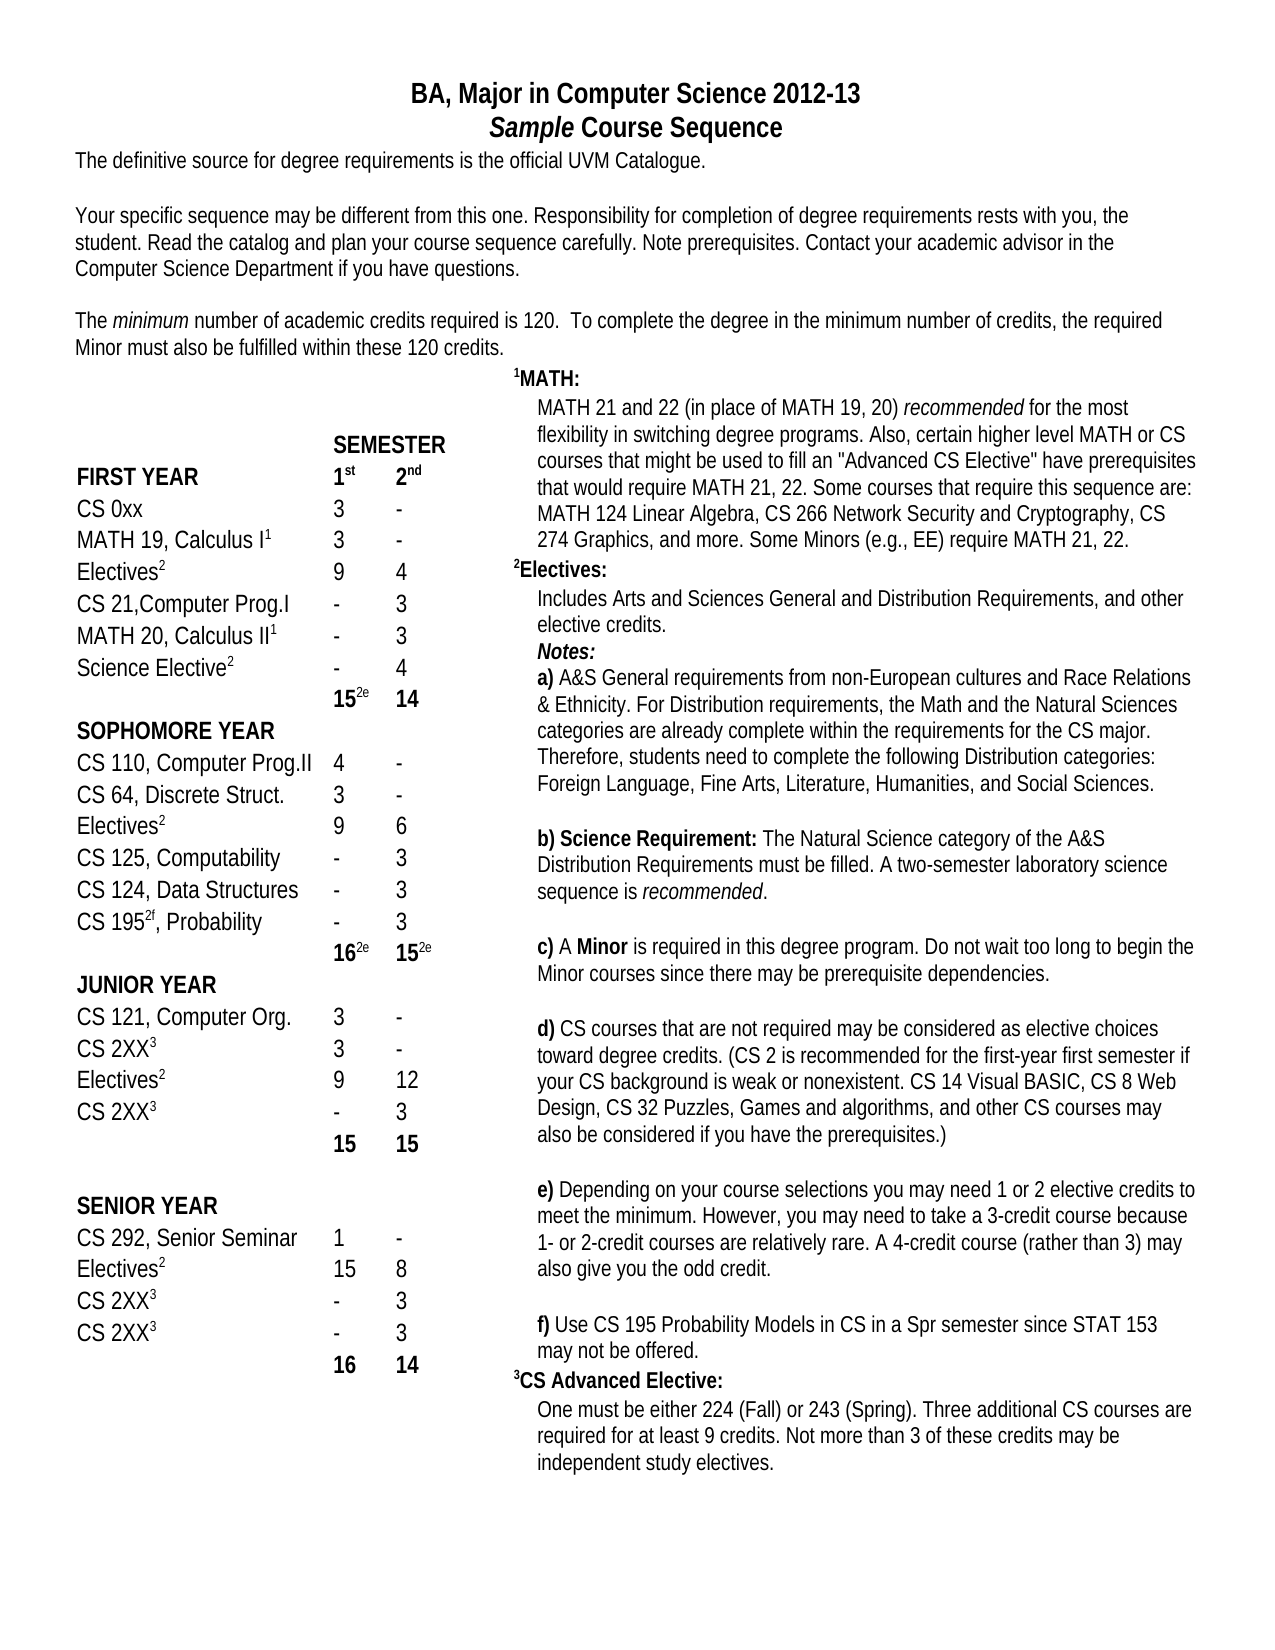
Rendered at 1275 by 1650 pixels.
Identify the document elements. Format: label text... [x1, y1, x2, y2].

table_header BA, Major in Computer Science 2012-13 Sample Course Sequence [74, 75, 1198, 145]
table_cell [74, 362, 510, 1478]
table_cell [510, 362, 1198, 1478]
table_cell The definitive source for degree requirements is the official UVM Catalogue. Your specific sequence may be different from this one. Responsibility for completion of degree requirements rests with you, the student. Read the catalog and plan your course sequence carefully. Note prerequisites. Contact your academic advisor in the Computer Science Department if you have questions. The minimum number of academic credits required is 120. To complete the degree in the minimum number of credits, the required Minor must also be fulfilled within these 120 credits. [74, 145, 1198, 362]
